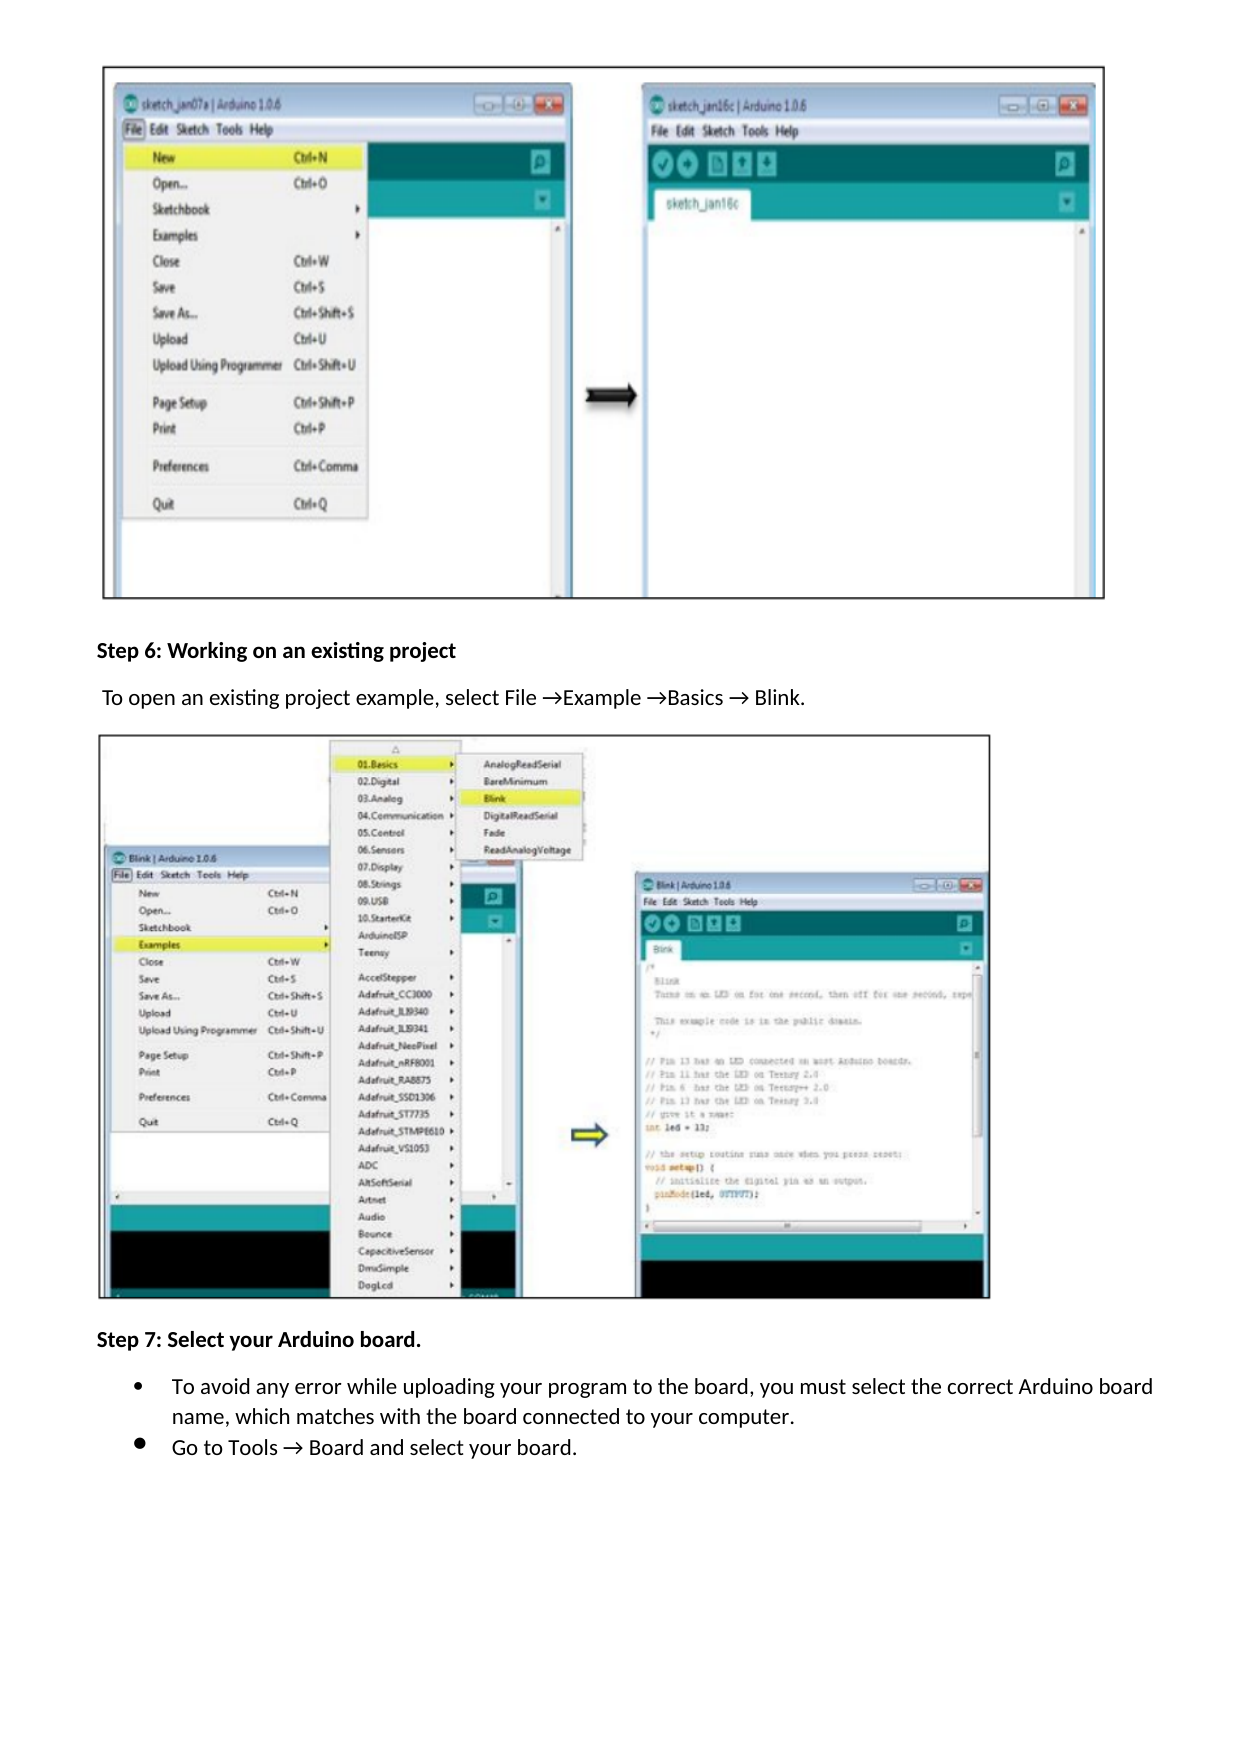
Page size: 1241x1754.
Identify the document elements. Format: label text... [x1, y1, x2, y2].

picture [96, 729, 1000, 1306]
list To avoid any error while uploading your program to the board, you must select the correct Arduino board name, which matches with the board connected to your computer. [134, 1372, 1181, 1430]
text To open an existing project example, select File →Example →Basics → Blink. [97, 683, 1181, 711]
text Step 7: Select your Arduino board. [97, 1325, 1181, 1353]
list Go to Tools → Board and select your board. [134, 1432, 1181, 1462]
text Step 6: Working on an existing project [97, 636, 1181, 664]
picture [96, 59, 1122, 617]
